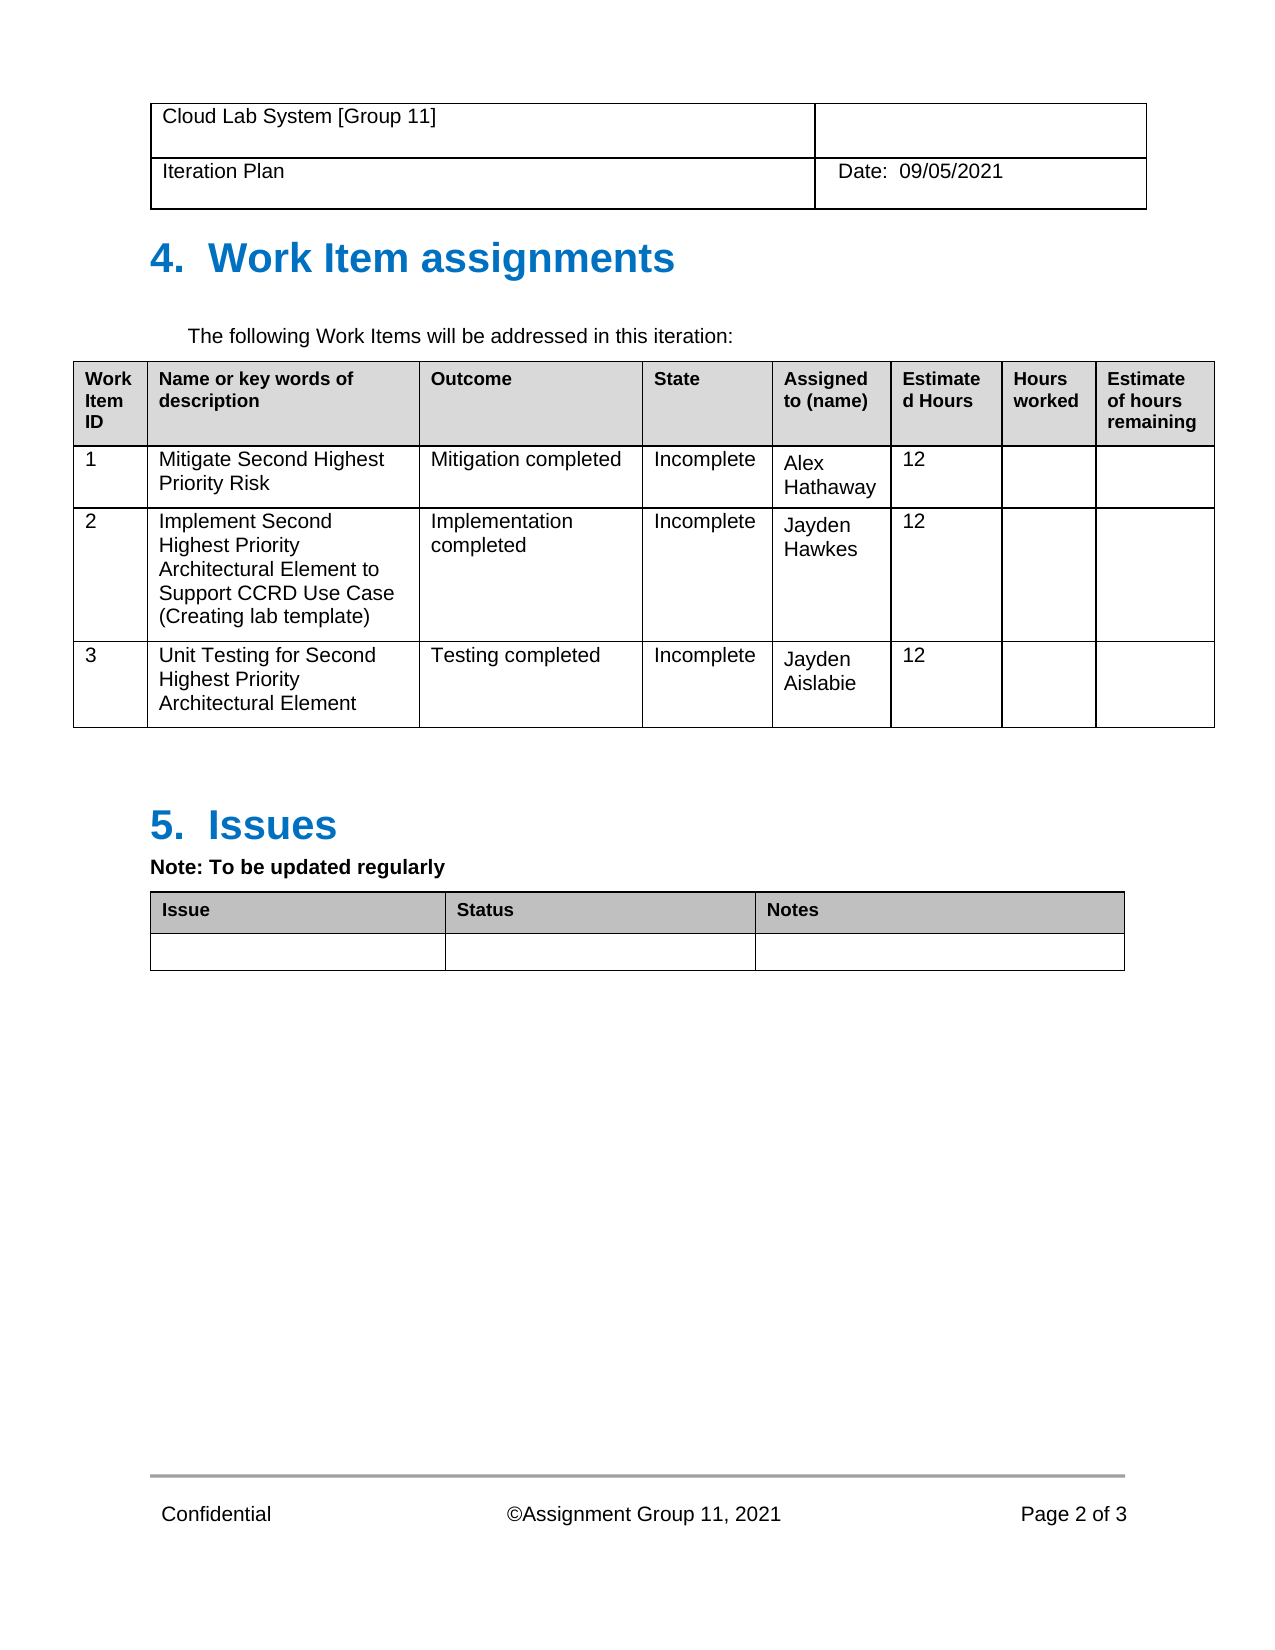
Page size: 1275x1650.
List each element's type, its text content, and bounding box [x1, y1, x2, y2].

table_cell Alex Hathaway [773, 447, 890, 507]
table_header Notes [756, 893, 1124, 933]
table_cell Incomplete [643, 509, 772, 641]
table_cell Implement Second Highest Priority Architectural Element to Support CCRD Use Case (Creating lab template) [148, 509, 419, 641]
table_cell Jayden Aislabie [773, 642, 890, 727]
table_cell [756, 934, 1124, 970]
table_cell [1003, 642, 1095, 727]
table_header Issue [151, 893, 445, 933]
table_cell [1097, 642, 1214, 727]
table_cell [1003, 447, 1095, 507]
table_cell Incomplete [643, 642, 772, 727]
table_cell Unit Testing for Second Highest Priority Architectural Element [148, 642, 419, 727]
table_cell 3 [74, 642, 147, 727]
text Note: To be updated regularly [150, 855, 1125, 879]
table_header Estimate of hours remaining [1097, 362, 1214, 445]
table_cell [151, 934, 445, 970]
table_header State [643, 362, 772, 445]
table_cell 12 [892, 642, 1001, 727]
table_cell [1097, 509, 1214, 641]
table_header Outcome [420, 362, 642, 445]
table_cell 12 [892, 509, 1001, 641]
table_cell Mitigation completed [420, 447, 642, 507]
table_cell 2 [74, 509, 147, 641]
table_header Status [446, 893, 755, 933]
table_header Assigned to (name) [773, 362, 890, 445]
table_cell [1097, 447, 1214, 507]
text The following Work Items will be addressed in this iteration: [187, 324, 1125, 348]
subtitle 5. Issues [150, 801, 1125, 849]
table_header Estimated Hours [892, 362, 1001, 445]
table_cell Mitigate Second Highest Priority Risk [148, 447, 419, 507]
table_cell [1003, 509, 1095, 641]
table_cell Incomplete [643, 447, 772, 507]
table_cell 1 [74, 447, 147, 507]
table_cell 12 [892, 447, 1001, 507]
table_cell [446, 934, 755, 970]
table_cell Implementation completed [420, 509, 642, 641]
table_header Name or key words of description [148, 362, 419, 445]
table_cell Jayden Hawkes [773, 509, 890, 641]
subtitle 4. Work Item assignments [150, 233, 1125, 281]
table_header Hours worked [1003, 362, 1095, 445]
table_cell Testing completed [420, 642, 642, 727]
table_header Work Item ID [74, 362, 147, 445]
